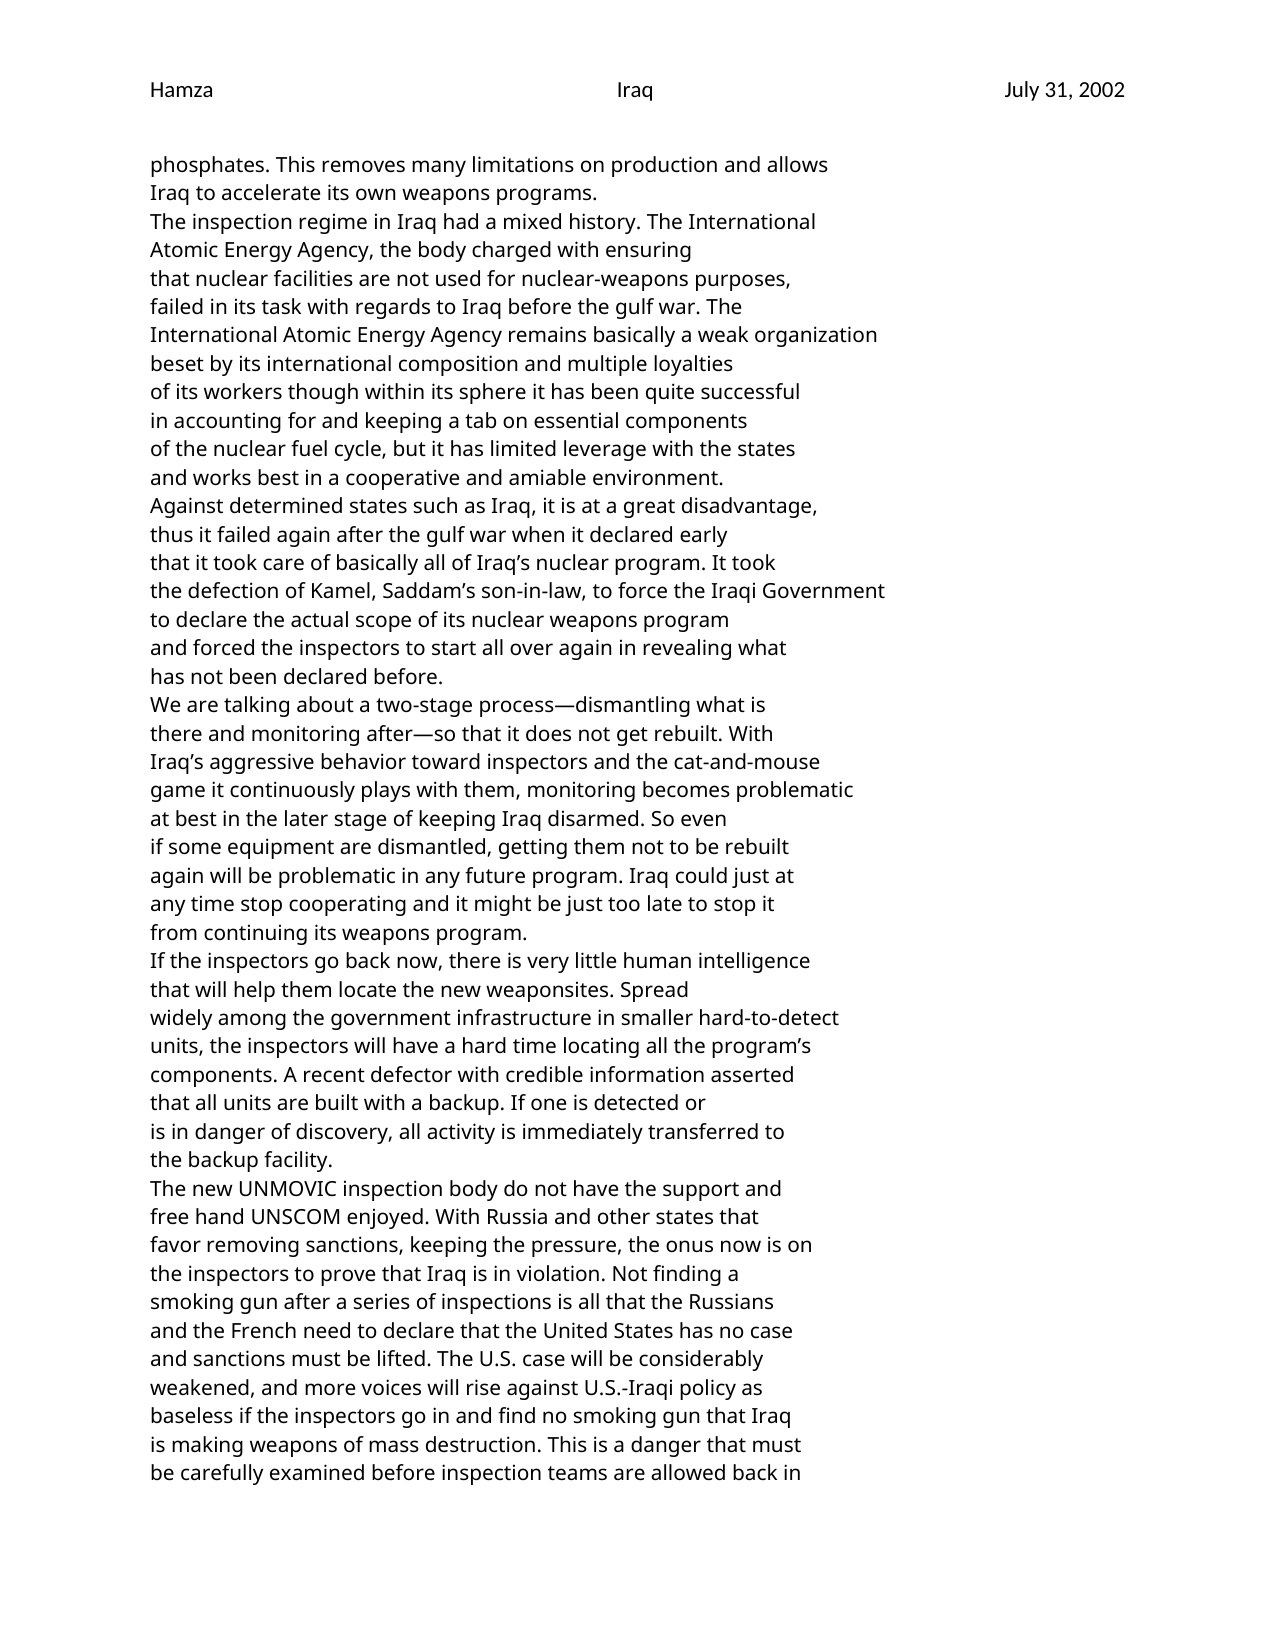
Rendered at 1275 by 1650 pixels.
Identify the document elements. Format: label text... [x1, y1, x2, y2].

text the defection of Kamel, Saddam’s son-in-law, to force the Iraqi Government [150, 577, 1125, 605]
text If the inspectors go back now, there is very little human intelligence [150, 946, 1125, 975]
text if some equipment are dismantled, getting them not to be rebuilt [150, 832, 1125, 861]
text has not been declared before. [150, 662, 1125, 690]
text is making weapons of mass destruction. This is a danger that must [150, 1430, 1125, 1458]
text and works best in a cooperative and amiable environment. [150, 463, 1125, 491]
text of its workers though within its sphere it has been quite successful [150, 377, 1125, 406]
text favor removing sanctions, keeping the pressure, the onus now is on [150, 1231, 1125, 1259]
text We are talking about a two-stage process—dismantling what is [150, 690, 1125, 719]
text to declare the actual scope of its nuclear weapons program [150, 605, 1125, 633]
text any time stop cooperating and it might be just too late to stop it [150, 889, 1125, 918]
text failed in its task with regards to Iraq before the gulf war. The [150, 292, 1125, 321]
text from continuing its weapons program. [150, 918, 1125, 946]
text in accounting for and keeping a tab on essential components [150, 406, 1125, 434]
text at best in the later stage of keeping Iraq disarmed. So even [150, 804, 1125, 832]
text phosphates. This removes many limitations on production and allows [150, 150, 1125, 178]
text The new UNMOVIC inspection body do not have the support and [150, 1174, 1125, 1202]
text smoking gun after a series of inspections is all that the Russians [150, 1287, 1125, 1316]
text The inspection regime in Iraq had a mixed history. The International [150, 207, 1125, 235]
text and sanctions must be lifted. The U.S. case will be considerably [150, 1344, 1125, 1373]
text the inspectors to prove that Iraq is in violation. Not finding a [150, 1259, 1125, 1287]
text that it took care of basically all of Iraq’s nuclear program. It took [150, 548, 1125, 577]
text free hand UNSCOM enjoyed. With Russia and other states that [150, 1202, 1125, 1231]
text is in danger of discovery, all activity is immediately transferred to [150, 1117, 1125, 1145]
text components. A recent defector with credible information asserted [150, 1060, 1125, 1088]
text International Atomic Energy Agency remains basically a weak organization [150, 321, 1125, 349]
text Against determined states such as Iraq, it is at a great disadvantage, [150, 491, 1125, 520]
text thus it failed again after the gulf war when it declared early [150, 520, 1125, 548]
text baseless if the inspectors go in and find no smoking gun that Iraq [150, 1401, 1125, 1430]
text Iraq to accelerate its own weapons programs. [150, 178, 1125, 207]
text widely among the government infrastructure in smaller hard-to-detect [150, 1003, 1125, 1032]
text Atomic Energy Agency, the body charged with ensuring [150, 235, 1125, 264]
text that nuclear facilities are not used for nuclear-weapons purposes, [150, 264, 1125, 292]
text of the nuclear fuel cycle, but it has limited leverage with the states [150, 434, 1125, 463]
text the backup facility. [150, 1145, 1125, 1174]
text beset by its international composition and multiple loyalties [150, 349, 1125, 377]
text and forced the inspectors to start all over again in revealing what [150, 633, 1125, 662]
text Iraq’s aggressive behavior toward inspectors and the cat-and-mouse [150, 747, 1125, 776]
text and the French need to declare that the United States has no case [150, 1316, 1125, 1344]
text units, the inspectors will have a hard time locating all the program’s [150, 1032, 1125, 1060]
text that all units are built with a backup. If one is detected or [150, 1088, 1125, 1117]
text be carefully examined before inspection teams are allowed back in [150, 1458, 1125, 1487]
text game it continuously plays with them, monitoring becomes problematic [150, 776, 1125, 804]
text weakened, and more voices will rise against U.S.-Iraqi policy as [150, 1373, 1125, 1401]
text there and monitoring after—so that it does not get rebuilt. With [150, 719, 1125, 747]
text that will help them locate the new weaponsites. Spread [150, 975, 1125, 1003]
text again will be problematic in any future program. Iraq could just at [150, 861, 1125, 889]
